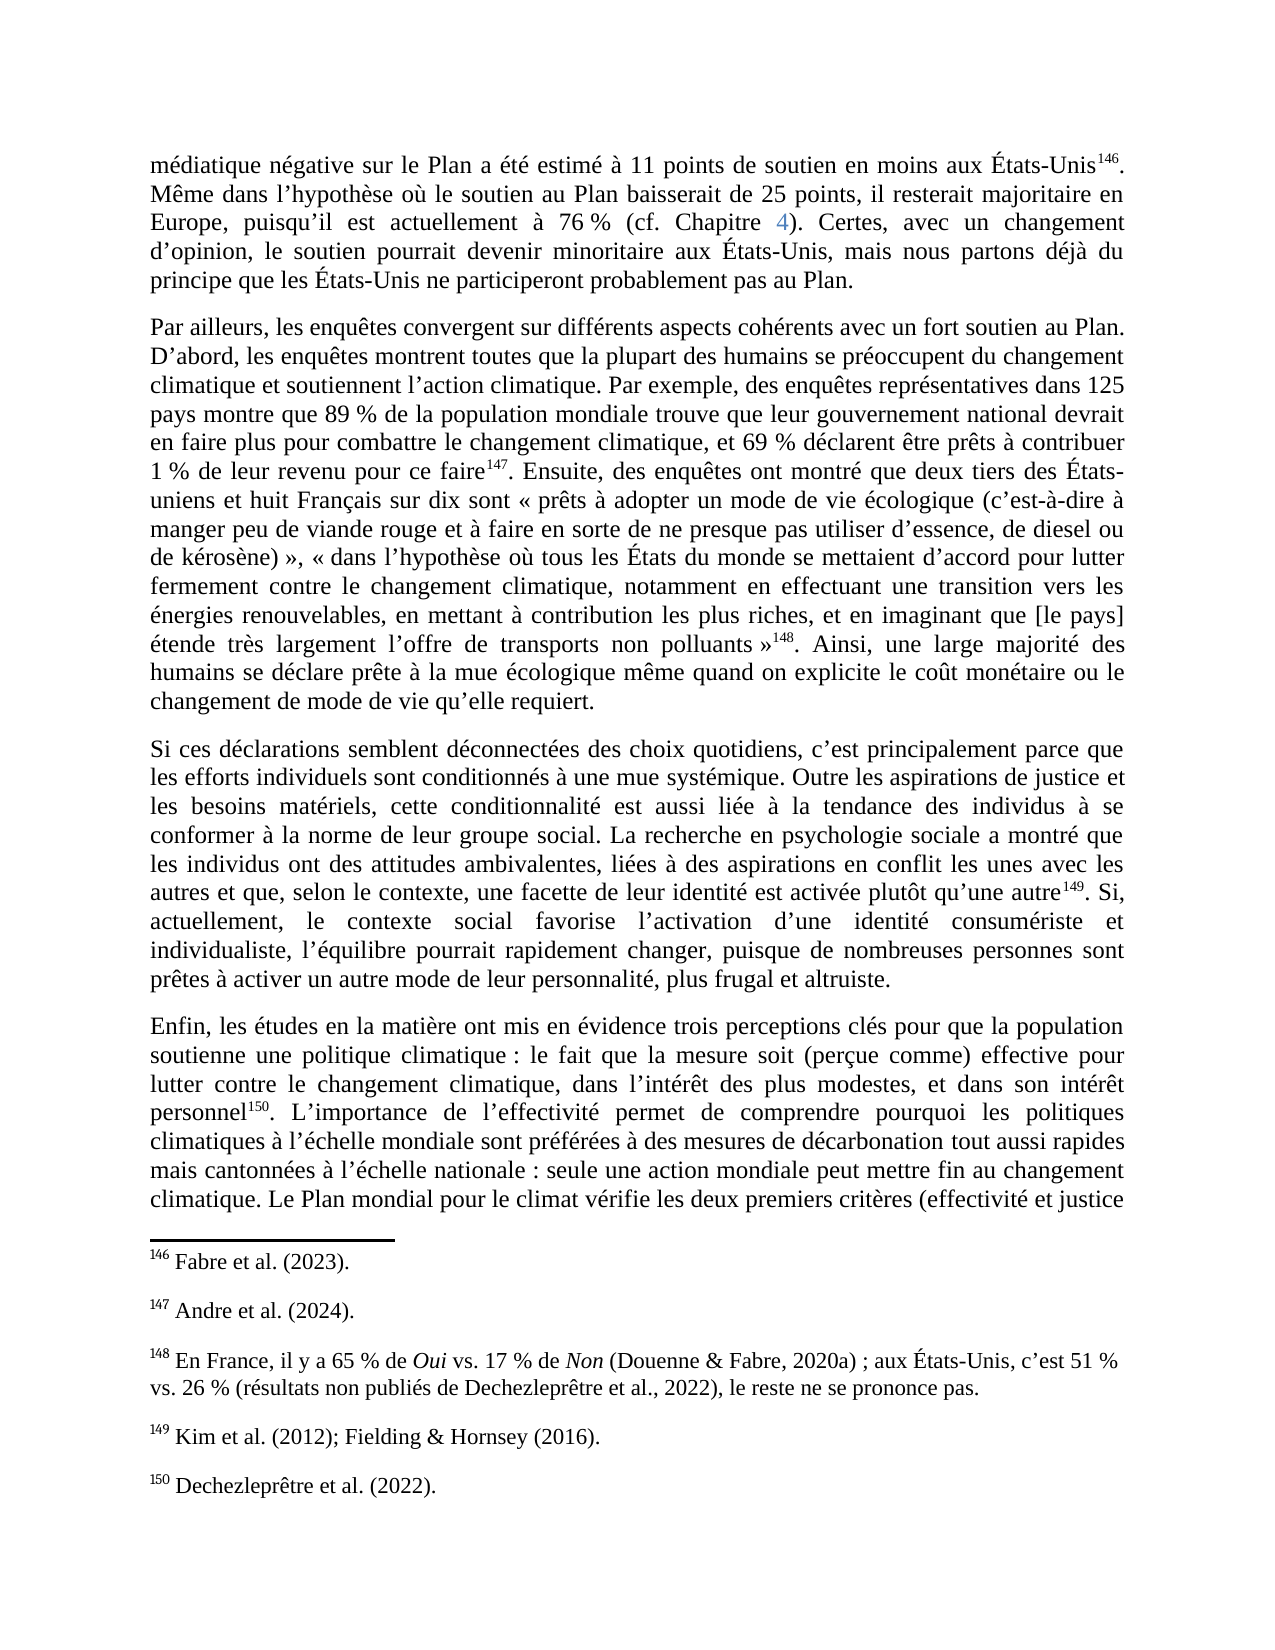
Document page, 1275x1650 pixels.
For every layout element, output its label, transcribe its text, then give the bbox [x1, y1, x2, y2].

text Par ailleurs, les enquêtes convergent sur différents aspects cohérents avec un fort soutien au Plan. D’abord, les enquêtes montrent toutes que la plupart des humains se préoccupent du changement climatique et soutiennent l’action climatique. Par exemple, des enquêtes représentatives dans 125 pays montre que 89 % de la population mondiale trouve que leur gouvernement national devrait en faire plus pour combattre le changement climatique, et 69 % déclarent être prêts à contribuer 1 % de leur revenu pour ce faire. Ensuite, des enquêtes ont montré que deux tiers des États-uniens et huit Français sur dix sont « prêts à adopter un mode de vie écologique (c’est-à-dire à manger peu de viande rouge et à faire en sorte de ne presque pas utiliser d’essence, de diesel ou de kérosène) », « dans l’hypothèse où tous les États du monde se mettaient d’accord pour lutter fermement contre le changement climatique, notamment en effectuant une transition vers les énergies renouvelables, en mettant à contribution les plus riches, et en imaginant que [le pays] étende très largement l’offre de transports non polluants ». Ainsi, une large majorité des humains se déclare prête à la mue écologique même quand on explicite le coût monétaire ou le changement de mode de vie qu’elle requiert. [150, 312, 1125, 715]
text Si ces déclarations semblent déconnectées des choix quotidiens, c’est principalement parce que les efforts individuels sont conditionnés à une mue systémique. Outre les aspirations de justice et les besoins matériels, cette conditionnalité est aussi liée à la tendance des individus à se conformer à la norme de leur groupe social. La recherche en psychologie sociale a montré que les individus ont des attitudes ambivalentes, liées à des aspirations en conflit les unes avec les autres et que, selon le contexte, une facette de leur identité est activée plutôt qu’une autre. Si, actuellement, le contexte social favorise l’activation d’une identité consumériste et individualiste, l’équilibre pourrait rapidement changer, puisque de nombreuses personnes sont prêtes à activer un autre mode de leur personnalité, plus frugal et altruiste. [150, 734, 1125, 992]
